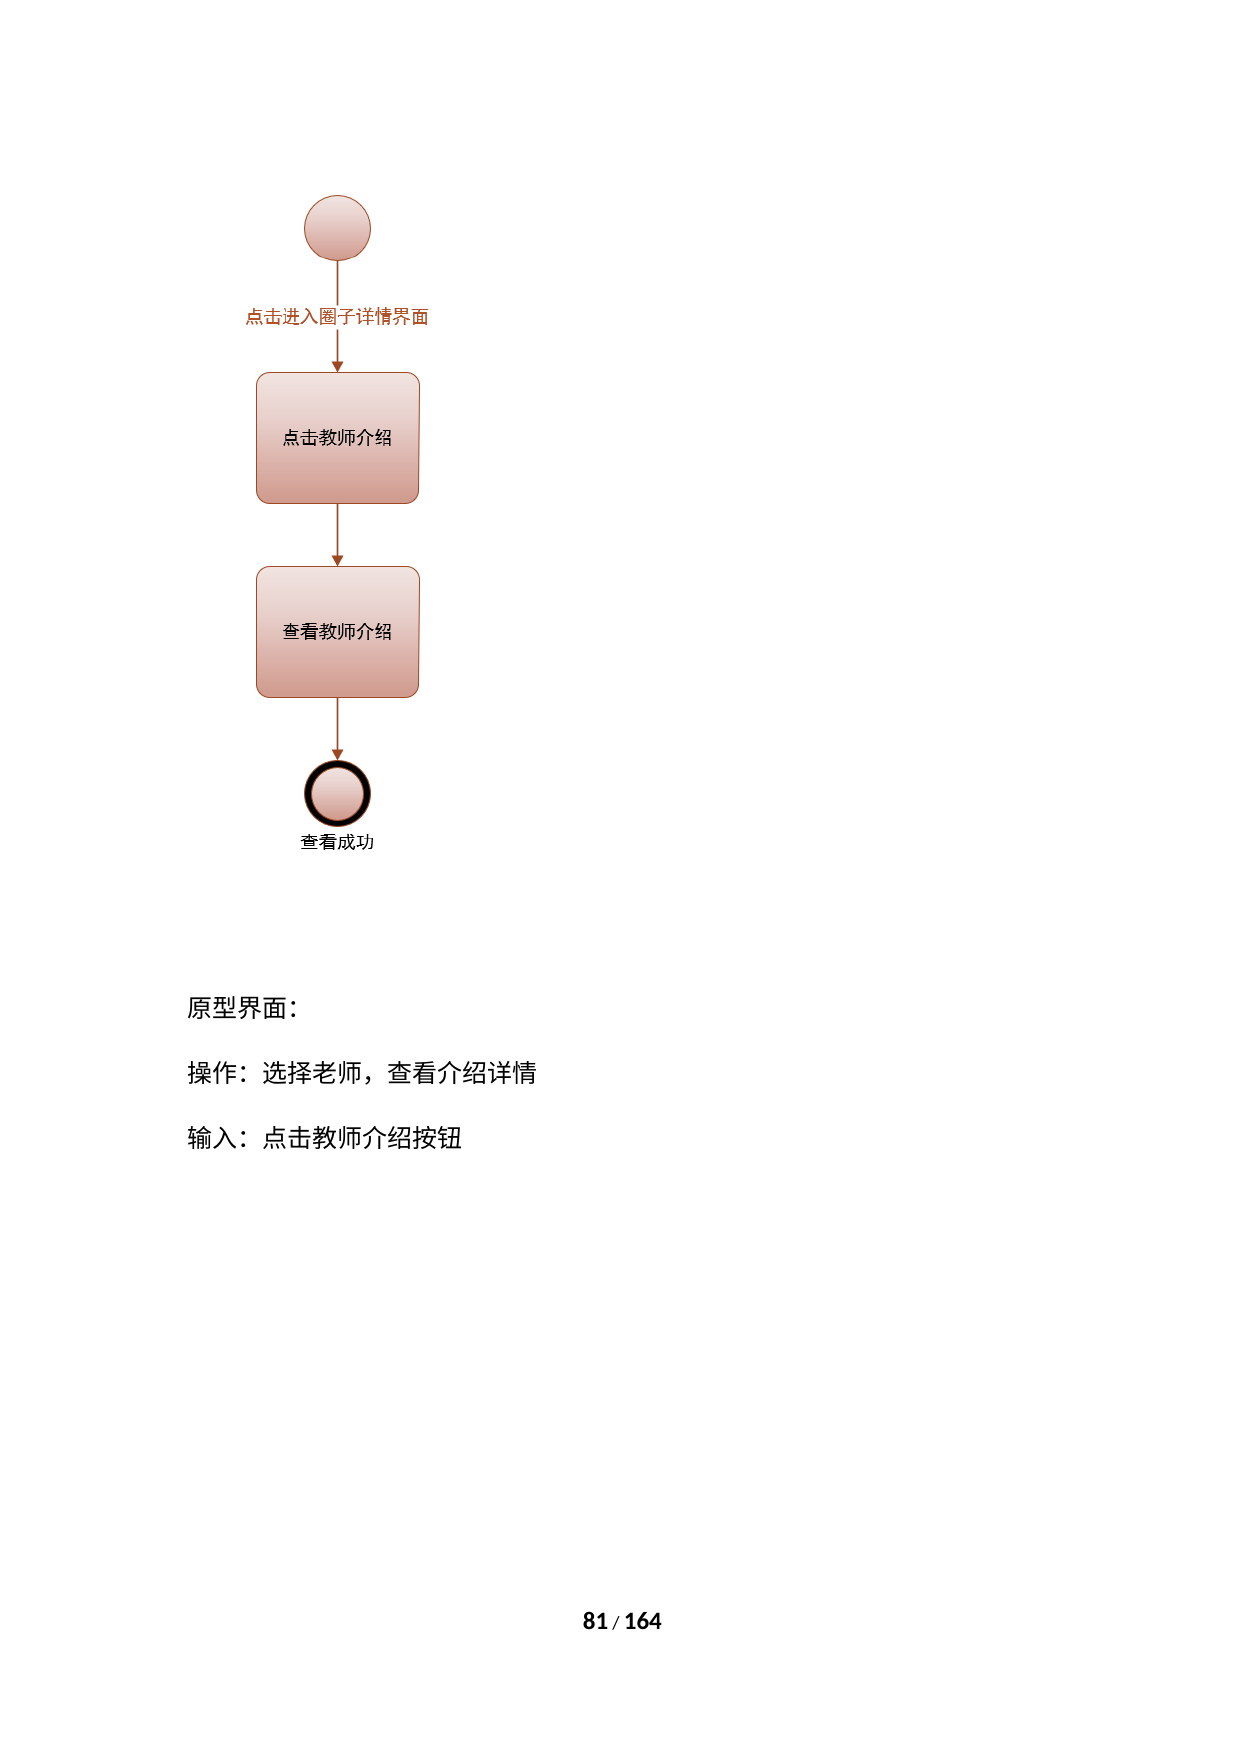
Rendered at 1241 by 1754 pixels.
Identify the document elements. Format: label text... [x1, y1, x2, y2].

text 输入：点击教师介绍按钮 [187, 1104, 1053, 1169]
picture [187, 162, 483, 935]
text 操作：选择老师，查看介绍详情 [187, 1039, 1053, 1104]
text 原型界面： [187, 974, 1053, 1039]
